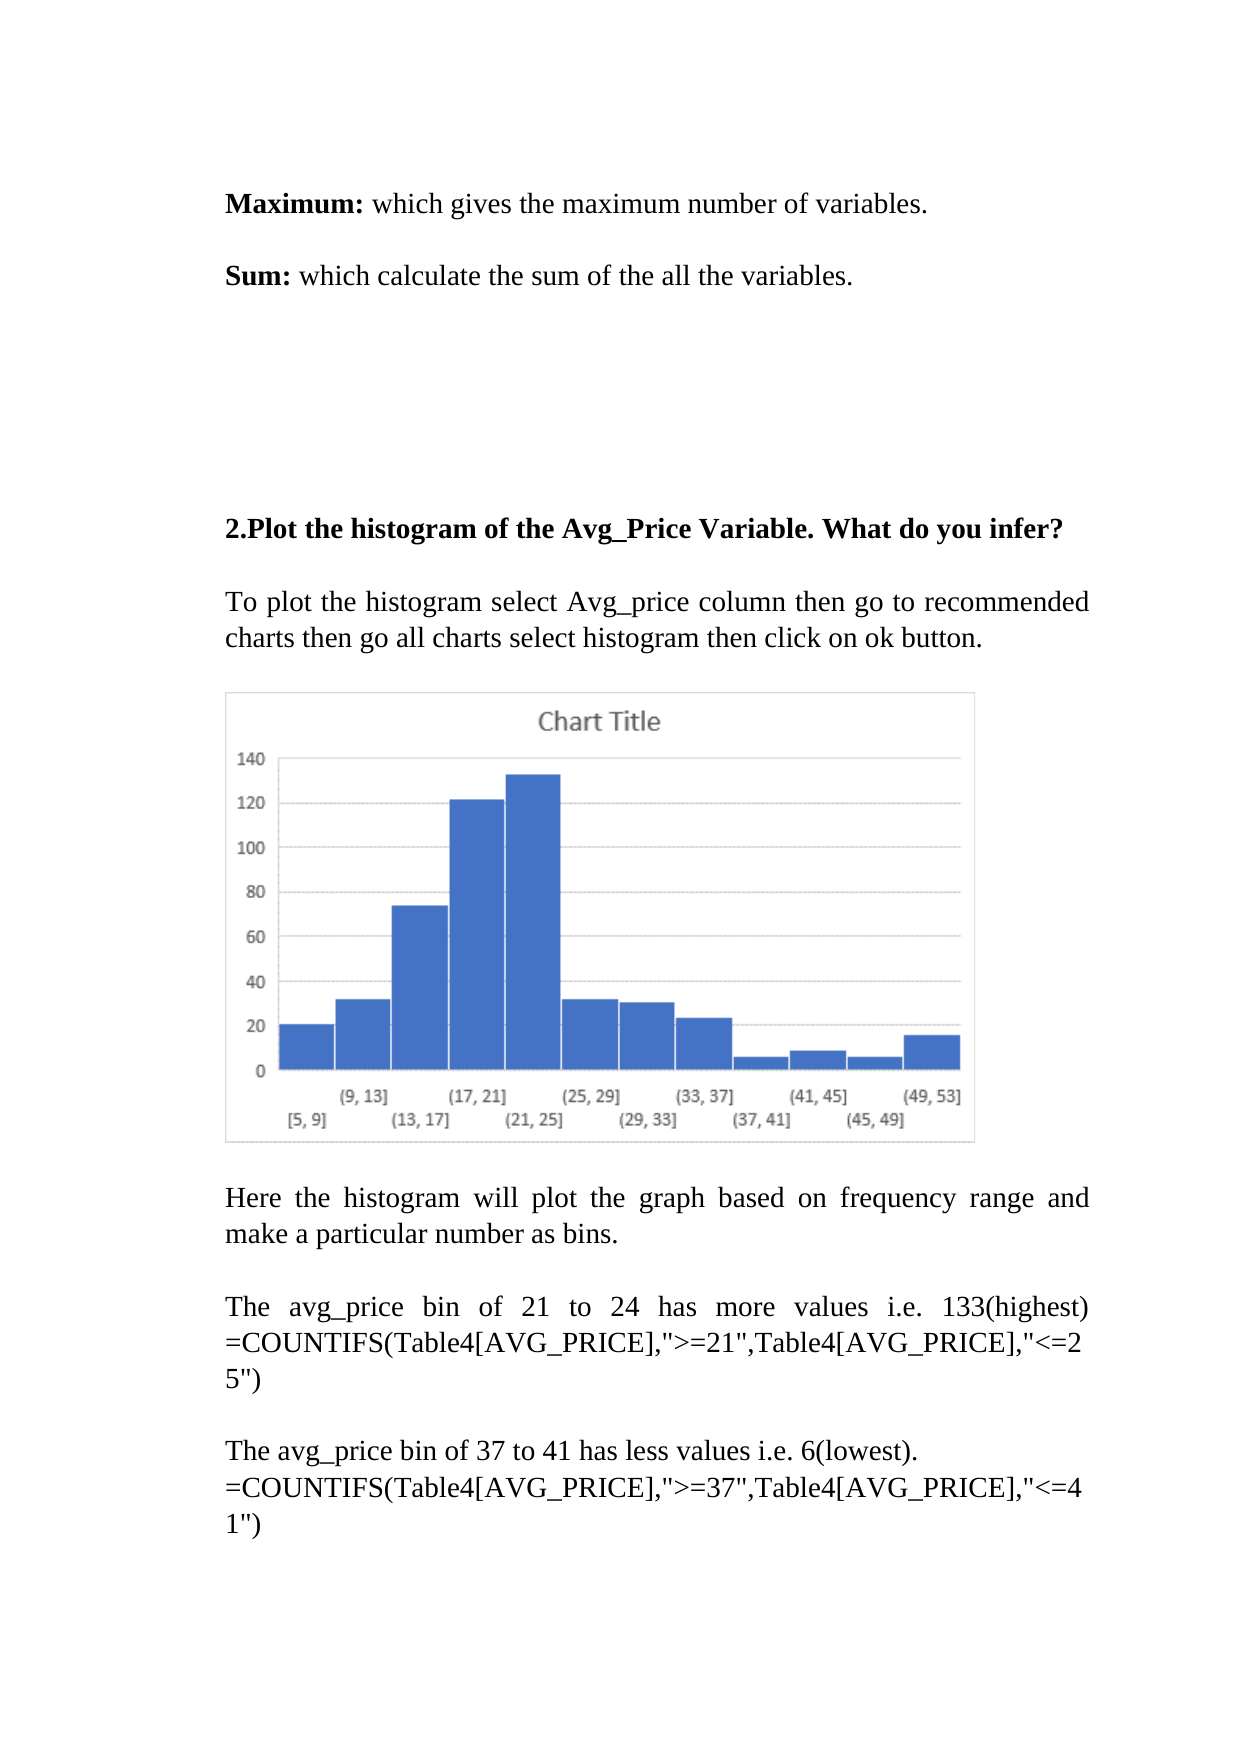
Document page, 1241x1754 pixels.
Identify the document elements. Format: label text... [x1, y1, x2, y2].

picture [225, 692, 976, 1143]
list To plot the histogram select Avg_price column then go to recommended charts then go all charts select histogram then click on ok button. [225, 584, 1090, 653]
list Maximum: which gives the maximum number of variables. [225, 186, 1090, 220]
list Sum: which calculate the sum of the all the variables. [225, 258, 1090, 292]
list The avg_price bin of 21 to 24 has more values i.e. 133(highest) =COUNTIFS(Table4[AVG_PRICE],">=21",Table4[AVG_PRICE],"<=25") [225, 1289, 1090, 1395]
list 2.Plot the histogram of the Avg_Price Variable. What do you infer? [225, 511, 1090, 545]
list =COUNTIFS(Table4[AVG_PRICE],">=37",Table4[AVG_PRICE],"<=41") [225, 1470, 1090, 1539]
list The avg_price bin of 37 to 41 has less values i.e. 6(lowest). [225, 1433, 1090, 1467]
list Here the histogram will plot the graph based on frequency range and make a particular number as bins. [225, 1181, 1090, 1250]
